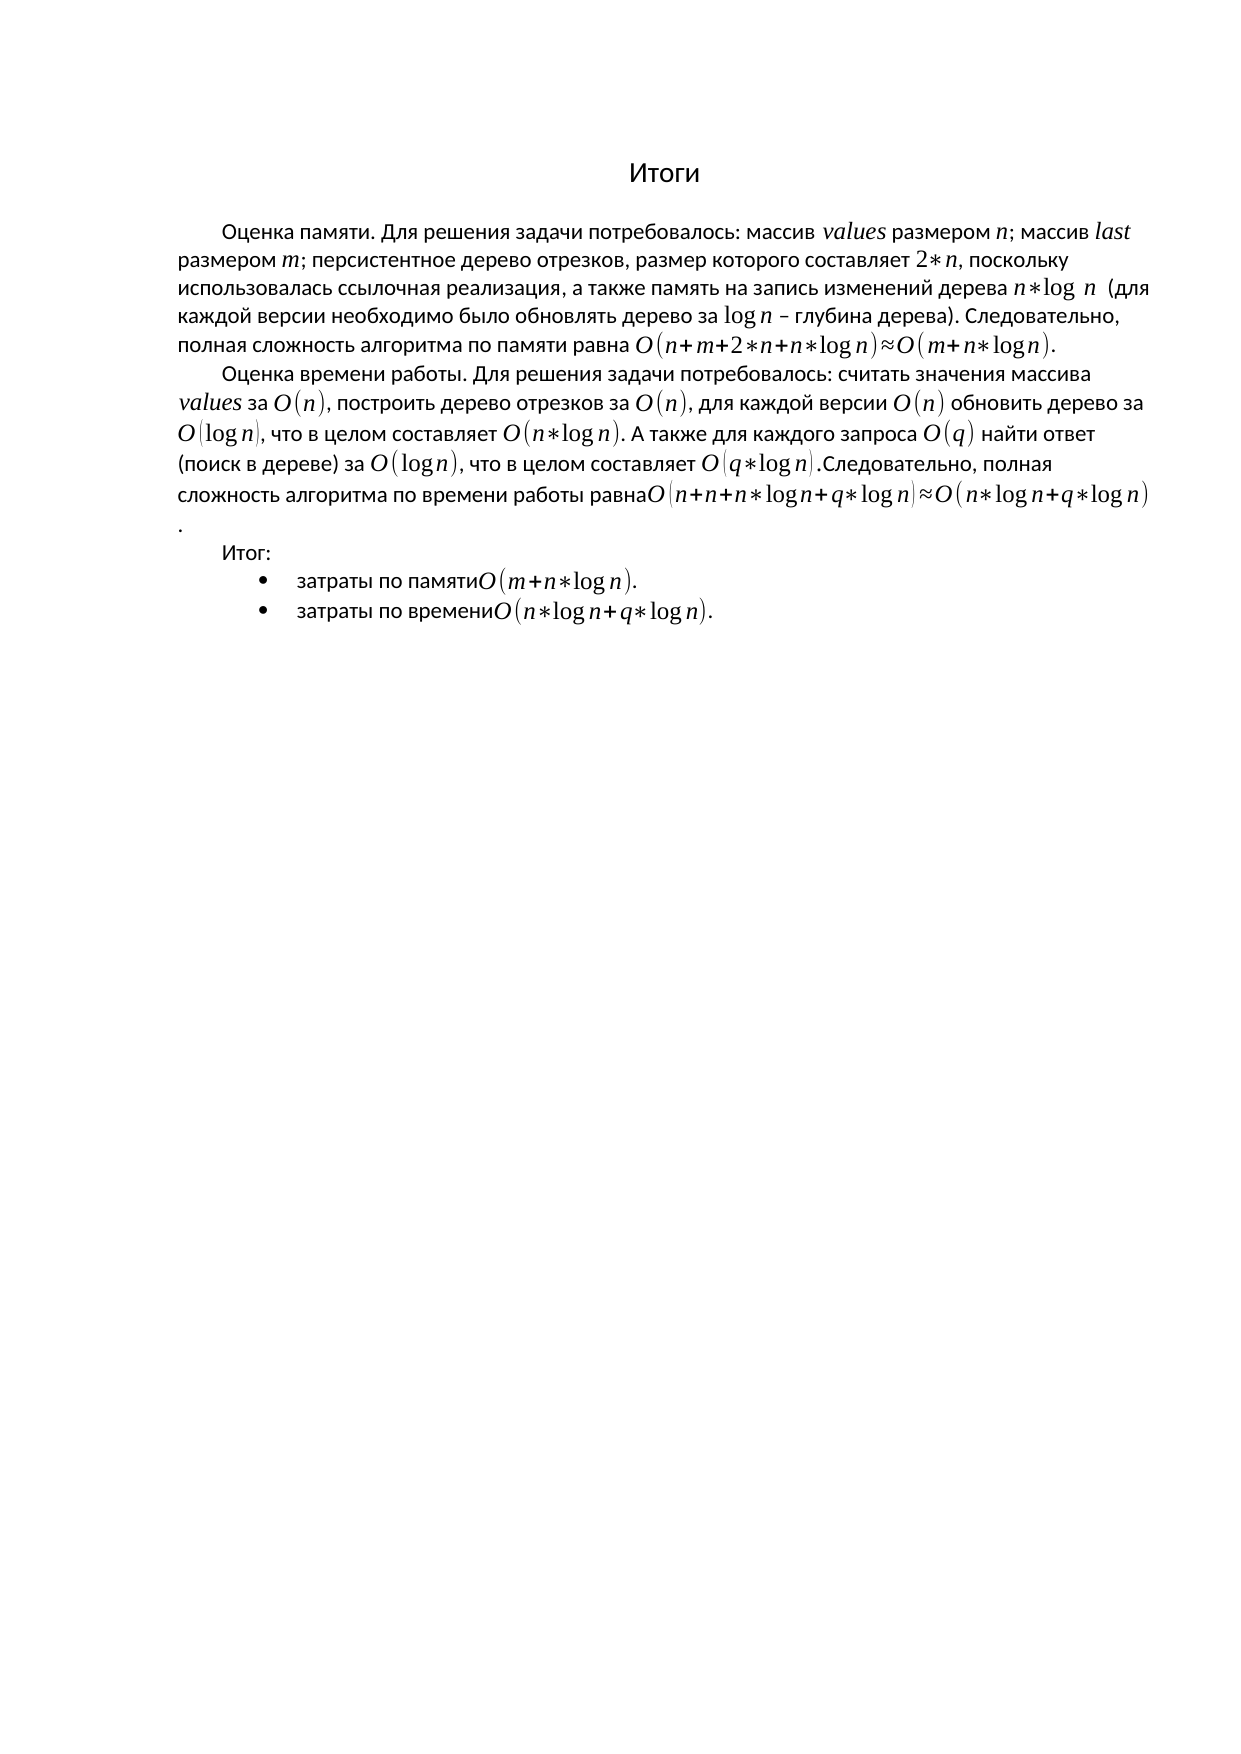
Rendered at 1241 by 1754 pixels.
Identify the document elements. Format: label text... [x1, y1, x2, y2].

text Итог: [177, 538, 1152, 566]
list затраты по памяти. [259, 566, 1152, 596]
text Итоги [177, 154, 1152, 189]
text Оценка времени работы. Для решения задачи потребовалось: считать значения массива за , построить дерево отрезков за , для каждой версии обновить дерево за , что в целом составляет . А также для каждого запроса найти ответ (поиск в дереве) за , что в целом составляет Следовательно, полная сложность алгоритма по времени работы равна. [177, 359, 1152, 538]
text Оценка памяти. Для решения задачи потребовалось: массив размером ; массив размером ; персистентное дерево отрезков, размер которого составляет , поскольку использовалась ссылочная реализация, а также память на запись изменений дерева (для каждой версии необходимо было обновлять дерево за – глубина дерева). Следовательно, полная сложность алгоритма по памяти равна . [177, 217, 1152, 359]
list затраты по времени. [259, 596, 1152, 626]
